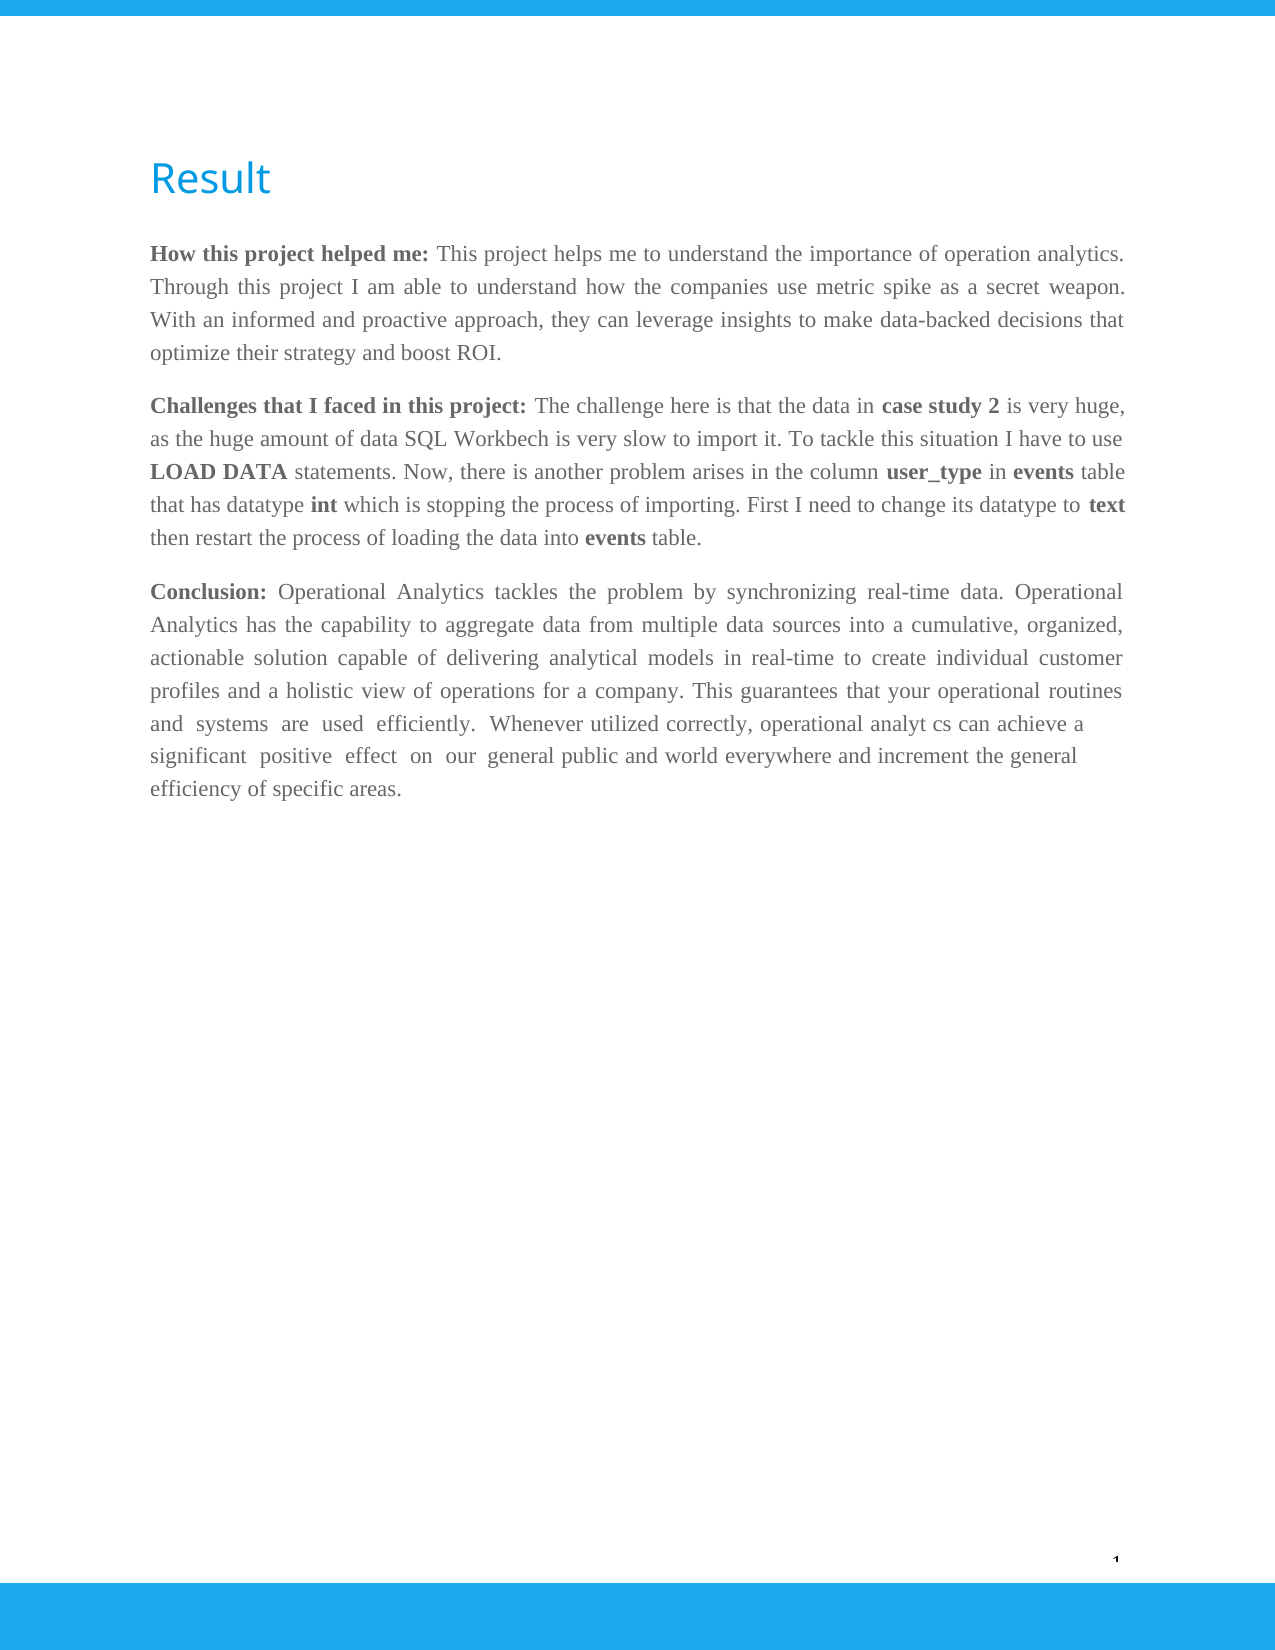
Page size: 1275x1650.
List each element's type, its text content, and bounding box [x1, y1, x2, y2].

text How this project helped me: This project helps me to understand the importance of operation analytics. Through this project I am able to understand how the companies use metric spike as a secret weapon. With an informed and proactive approach, they can leverage insights to make data-backed decisions that optimize their strategy and boost ROI. [150, 240, 1125, 365]
picture [0, 1583, 1275, 1650]
text and systems are used efficiently. significant positive effect on our efficiency of specific areas. [150, 710, 476, 802]
text Analytics has the capability to aggregate data from multiple data sources into a cumulative, organized, actionable solution capable of delivering analytical models in real-time to create individual customer profiles and a holistic view of operations for a company. This guarantees that your operational routines [150, 611, 1125, 703]
text Challenges that I faced in this project: The challenge here is that the data in case study 2 is very huge, as the huge amount of data SQL Workbech is very slow to import it. To tackle this situation I have to use LOAD DATA statements. Now, there is another problem arises in the column user_type in events table that has datatype int which is stopping the process of importing. First I need to change its datatype to text then restart the process of loading the data into events table. [150, 392, 1125, 551]
subtitle Result [150, 149, 1139, 206]
text Conclusion: Operational Analytics tackles the problem by synchronizing real-time data. Operational [150, 578, 1139, 604]
text Whenever utilized correctly, operational analyt cs can achieve a general public and world everywhere and increment the general [487, 710, 1139, 769]
picture [0, 0, 1275, 16]
